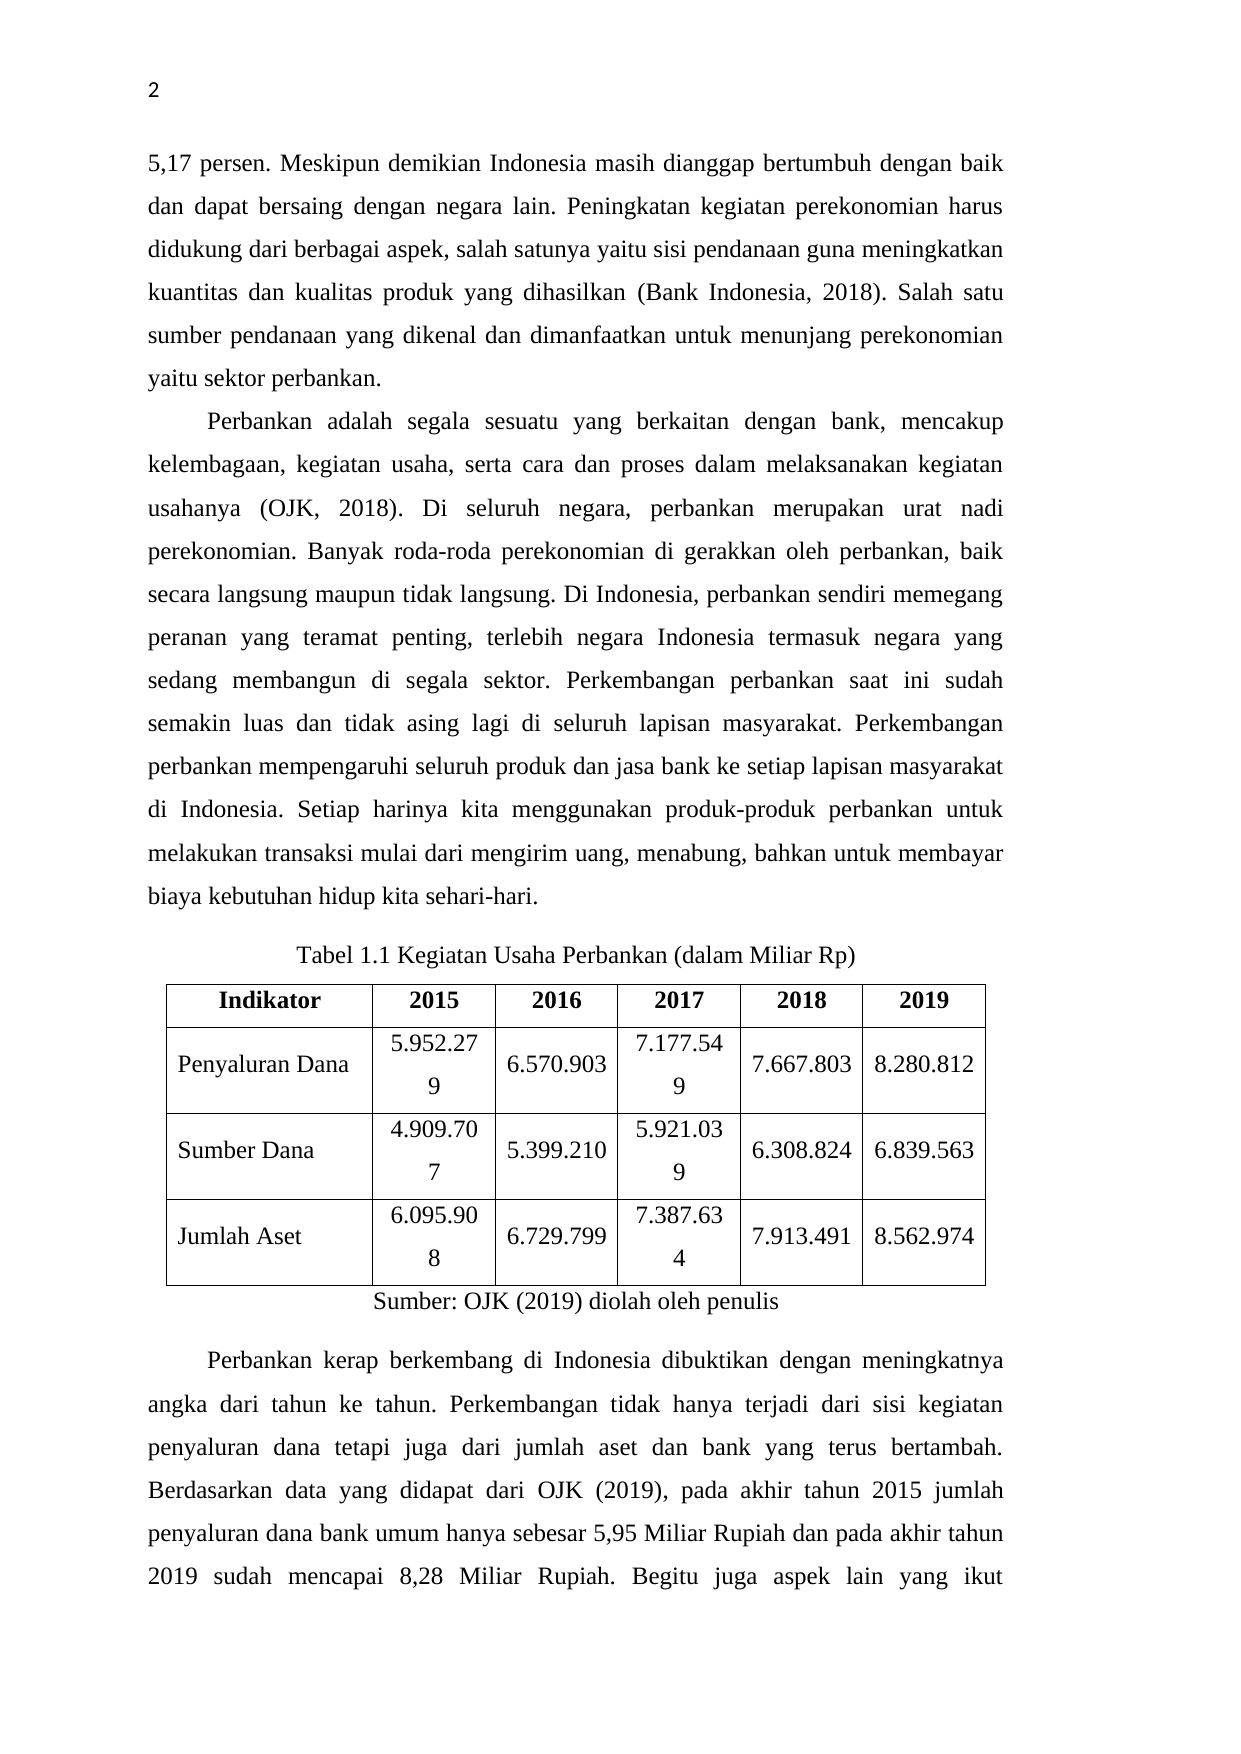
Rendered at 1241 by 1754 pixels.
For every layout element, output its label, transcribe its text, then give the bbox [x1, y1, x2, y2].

table_cell 8.280.812 [863, 1028, 985, 1113]
table_cell Penyaluran Dana [167, 1028, 372, 1113]
table_cell 6.729.799 [496, 1200, 617, 1285]
table_header 2015 [373, 985, 495, 1027]
table_cell 7.667.803 [741, 1028, 862, 1113]
table_cell Jumlah Aset [167, 1200, 372, 1285]
text Tabel 1.1 Kegiatan Usaha Perbankan (dalam Miliar Rp) [148, 941, 1004, 969]
table_cell 7.913.491 [741, 1200, 862, 1285]
table_cell 5.952.279 [373, 1028, 495, 1113]
table_header Indikator [167, 985, 372, 1027]
text Sumber: OJK (2019) diolah oleh penulis [148, 1286, 1004, 1314]
table_cell 7.177.549 [618, 1028, 740, 1113]
table_header 2017 [618, 985, 740, 1027]
table_header 2018 [741, 985, 862, 1027]
table_cell 6.839.563 [863, 1114, 985, 1199]
table_cell 4.909.707 [373, 1114, 495, 1199]
table_cell 6.308.824 [741, 1114, 862, 1199]
table_cell 5.399.210 [496, 1114, 617, 1199]
table_header 2016 [496, 985, 617, 1027]
text Perbankan adalah segala sesuatu yang berkaitan dengan bank, mencakup kelembagaan, kegiatan usaha, serta cara dan proses dalam melaksanakan kegiatan usahanya (OJK, 2018). Di seluruh negara, perbankan merupakan urat nadi perekonomian. Banyak roda-roda perekonomian di gerakkan oleh perbankan, baik secara langsung maupun tidak langsung. Di Indonesia, perbankan sendiri memegang peranan yang teramat penting, terlebih negara Indonesia termasuk negara yang sedang membangun di segala sektor. Perkembangan perbankan saat ini sudah semakin luas dan tidak asing lagi di seluruh lapisan masyarakat. Perkembangan perbankan mempengaruhi seluruh produk dan jasa bank ke setiap lapisan masyarakat di Indonesia. Setiap harinya kita menggunakan produk-produk perbankan untuk melakukan transaksi mulai dari mengirim uang, menabung, bahkan untuk membayar biaya kebutuhan hidup kita sehari-hari. [148, 406, 1004, 909]
table_cell 6.570.903 [496, 1028, 617, 1113]
table_cell 7.387.634 [618, 1200, 740, 1285]
table_cell 6.095.908 [373, 1200, 495, 1285]
table_cell Sumber Dana [167, 1114, 372, 1199]
table_header 2019 [863, 985, 985, 1027]
table_cell 5.921.039 [618, 1114, 740, 1199]
table_cell 8.562.974 [863, 1200, 985, 1285]
